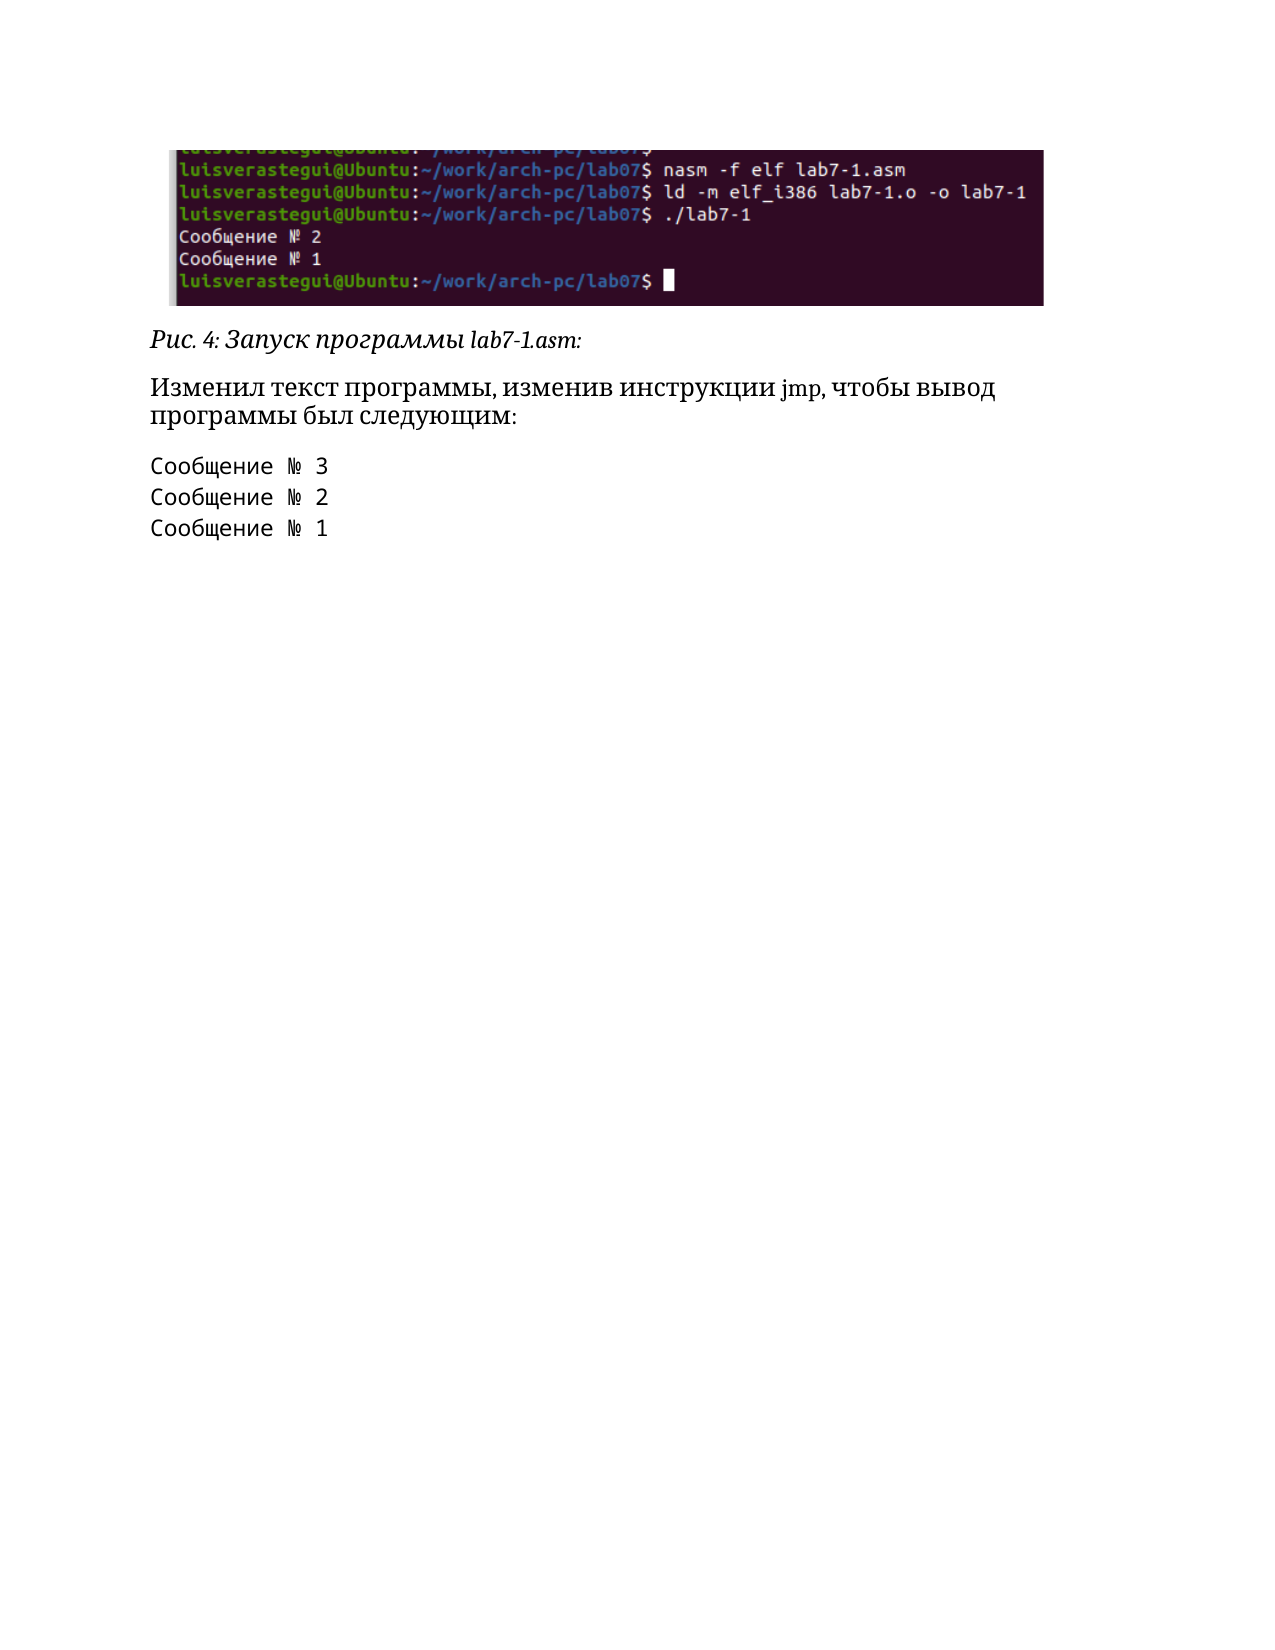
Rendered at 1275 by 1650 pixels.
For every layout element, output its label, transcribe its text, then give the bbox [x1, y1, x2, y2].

text Рис. 4: Запуск программы lab7-1.asm: [150, 326, 1125, 355]
picture [168, 150, 1044, 306]
text Сообщение № 3 Сообщение № 2 Сообщение № 1 [150, 450, 1125, 543]
text Изменил текст программы, изменив инструкции jmp, чтобы вывод программы был следующим: [150, 373, 1125, 431]
